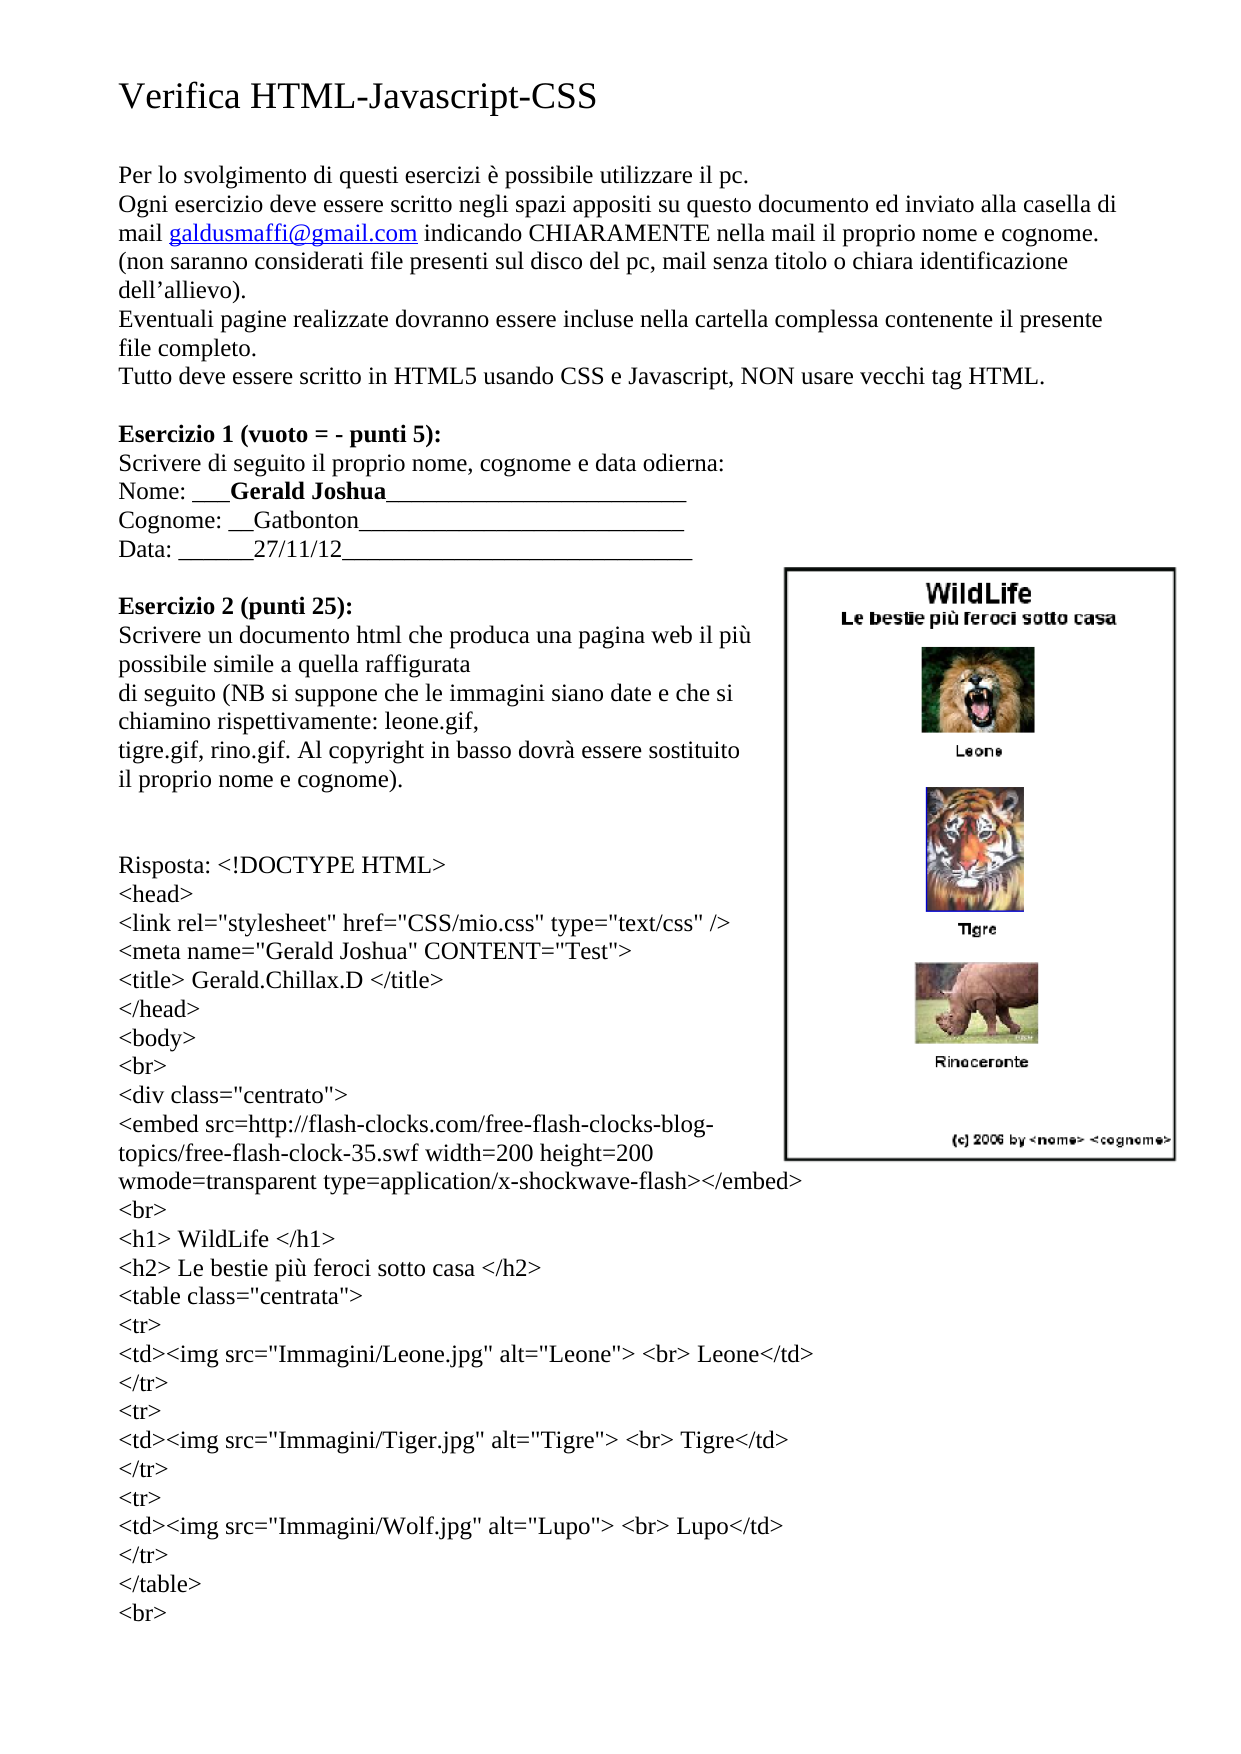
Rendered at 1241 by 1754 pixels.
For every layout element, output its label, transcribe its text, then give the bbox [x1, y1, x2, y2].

text <body> [118, 1023, 770, 1051]
text <td><img src="Immagini/Wolf.jpg" alt="Lupo"> <br> Lupo</td> [118, 1511, 1122, 1540]
text <link rel="stylesheet" href="CSS/mio.css" type="text/css" /> [118, 908, 770, 936]
text Esercizio 1 (vuoto = - punti 5): [118, 419, 1122, 448]
text Risposta: <!DOCTYPE HTML> [118, 850, 770, 879]
text Data: ______27/11/12____________________________ [118, 534, 1122, 563]
text <td><img src="Immagini/Tiger.jpg" alt="Tigre"> <br> Tigre</td> [118, 1425, 1122, 1454]
text Per lo svolgimento di questi esercizi è possibile utilizzare il pc. [118, 160, 1122, 189]
text <title> Gerald.Chillax.D </title> [118, 965, 770, 994]
text di seguito (NB si suppone che le immagini siano date e che si chiamino rispettivamente: leone.gif, [118, 678, 770, 735]
text </table> [118, 1569, 1122, 1598]
text <tr> [118, 1483, 1122, 1511]
text Scrivere un documento html che produca una pagina web il più possibile simile a quella raffigurata [118, 620, 770, 678]
text <head> [118, 879, 770, 908]
text <br> [118, 1051, 770, 1080]
text Esercizio 2 (punti 25): [118, 591, 770, 620]
text <br> [118, 1195, 1122, 1224]
text <table class="centrata"> [118, 1281, 1122, 1310]
text Verifica HTML-Javascript-CSS [118, 74, 1122, 117]
text <br> [118, 1598, 1122, 1626]
picture [770, 553, 1186, 1164]
text Tutto deve essere scritto in HTML5 usando CSS e Javascript, NON usare vecchi tag HTML. [118, 361, 1122, 390]
text <div class="centrato"> [118, 1080, 770, 1109]
text <meta name="Gerald Joshua" CONTENT="Test"> [118, 936, 770, 965]
text Ogni esercizio deve essere scritto negli spazi appositi su questo documento ed inviato alla casella di mail galdusmaffi@gmail.com indicando CHIARAMENTE nella mail il proprio nome e cognome. (non saranno considerati file presenti sul disco del pc, mail senza titolo o chiara identificazione dell’allievo). [118, 189, 1122, 304]
text <tr> [118, 1396, 1122, 1425]
text </tr> [118, 1368, 1122, 1396]
text </tr> [118, 1454, 1122, 1483]
text <h1> WildLife </h1> [118, 1224, 1122, 1253]
text Nome: ___Gerald Joshua________________________ [118, 476, 1122, 505]
text </tr> [118, 1540, 1122, 1569]
text tigre.gif, rino.gif. Al copyright in basso dovrà essere sostituito il proprio nome e cognome). [118, 735, 770, 793]
text Scrivere di seguito il proprio nome, cognome e data odierna: [118, 448, 1122, 476]
text Cognome: __Gatbonton__________________________ [118, 505, 1122, 534]
text <td><img src="Immagini/Leone.jpg" alt="Leone"> <br> Leone</td> [118, 1339, 1122, 1368]
text Eventuali pagine realizzate dovranno essere incluse nella cartella complessa contenente il presente file completo. [118, 304, 1122, 361]
text <h2> Le bestie più feroci sotto casa </h2> [118, 1253, 1122, 1281]
text </head> [118, 994, 770, 1023]
text <embed src=http://flash-clocks.com/free-flash-clocks-blog-topics/free-flash-clock-35.swf width=200 height=200 wmode=transparent type=application/x-shockwave-flash></embed> [118, 1109, 1122, 1195]
text <tr> [118, 1310, 1122, 1339]
